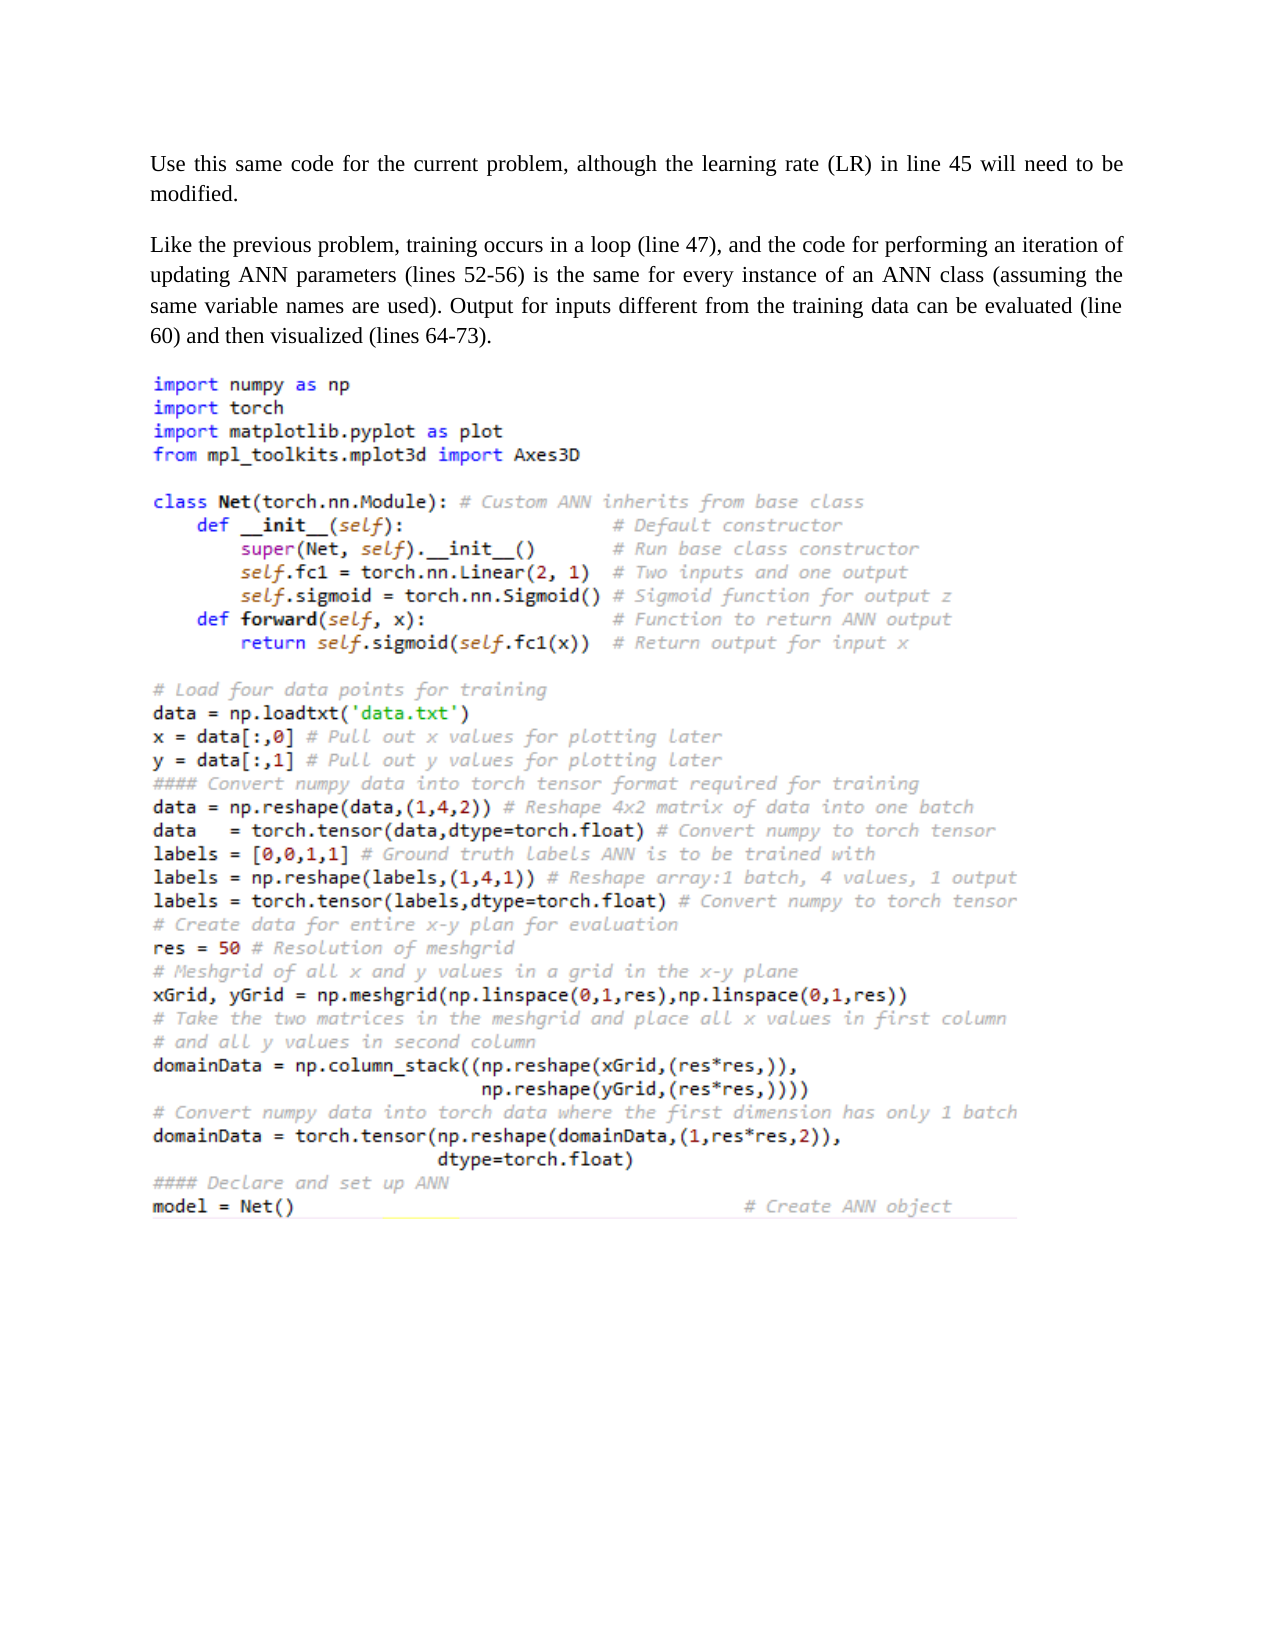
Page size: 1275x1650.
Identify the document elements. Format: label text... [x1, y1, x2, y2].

text Like the previous problem, training occurs in a loop (line 47), and the code for performing an iteration of updating ANN parameters (lines 52-56) is the same for every instance of an ANN class (assuming the same variable names are used). Output for inputs different from the training data can be evaluated (line 60) and then visualized (lines 64-73). [150, 231, 1125, 348]
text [150, 150, 1125, 207]
picture [150, 372, 1018, 1219]
